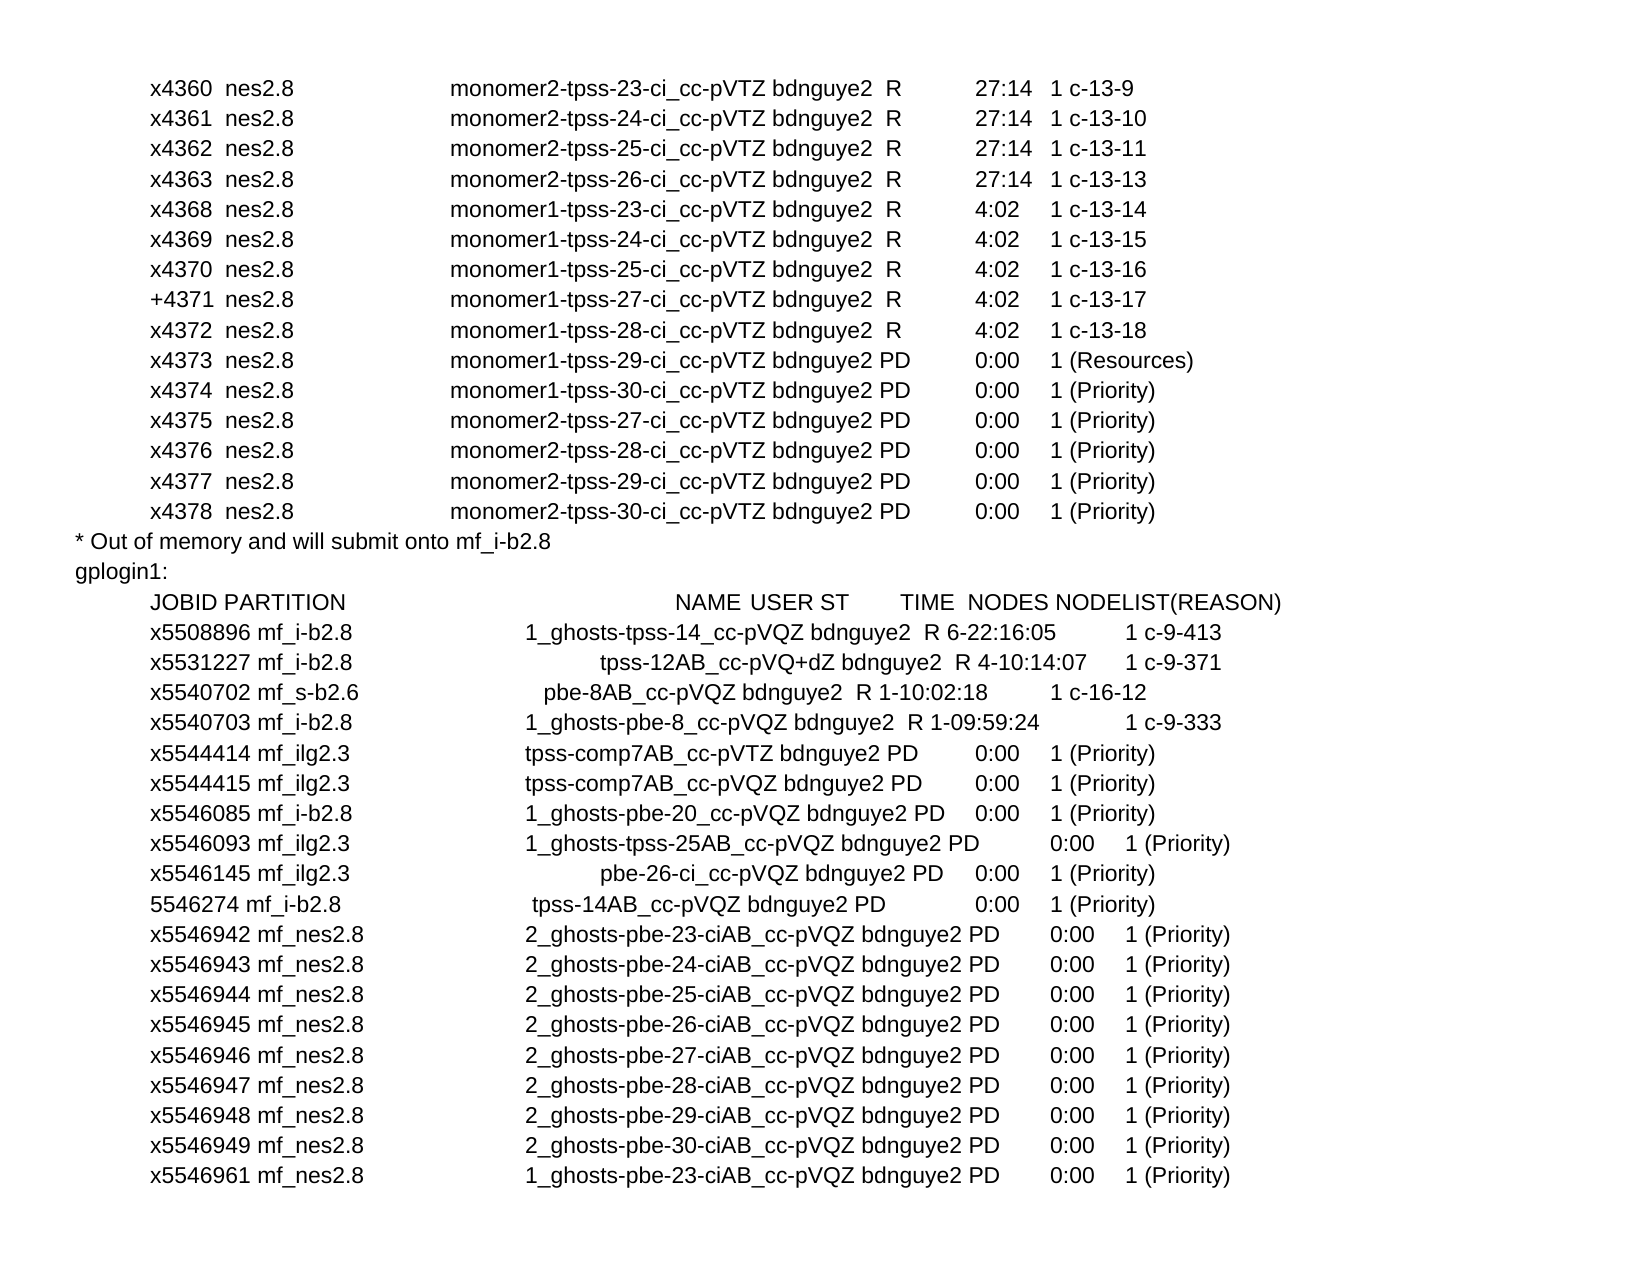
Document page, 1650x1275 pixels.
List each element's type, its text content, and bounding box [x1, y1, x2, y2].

text x5546093 mf_ilg2.3 1_ghosts-tpss-25AB_cc-pVQZ bdnguye2 PD 0:00 1 (Priority) [75, 830, 1575, 857]
text x5540703 mf_i-b2.8 1_ghosts-pbe-8_cc-pVQZ bdnguye2 R 1-09:59:24 1 c-9-333 [75, 709, 1575, 736]
text x4362 nes2.8 monomer2-tpss-25-ci_cc-pVTZ bdnguye2 R 27:14 1 c-13-11 [75, 135, 1575, 162]
text x5546949 mf_nes2.8 2_ghosts-pbe-30-ciAB_cc-pVQZ bdnguye2 PD 0:00 1 (Priority) [75, 1132, 1575, 1159]
text x5546944 mf_nes2.8 2_ghosts-pbe-25-ciAB_cc-pVQZ bdnguye2 PD 0:00 1 (Priority) [75, 981, 1575, 1008]
text x4373 nes2.8 monomer1-tpss-29-ci_cc-pVTZ bdnguye2 PD 0:00 1 (Resources) [75, 347, 1575, 373]
text x5546943 mf_nes2.8 2_ghosts-pbe-24-ciAB_cc-pVQZ bdnguye2 PD 0:00 1 (Priority) [75, 951, 1575, 977]
text 5546274 mf_i-b2.8 tpss-14AB_cc-pVQZ bdnguye2 PD 0:00 1 (Priority) [75, 891, 1575, 917]
text * Out of memory and will submit onto mf_i-b2.8 [75, 528, 1575, 554]
text x4370 nes2.8 monomer1-tpss-25-ci_cc-pVTZ bdnguye2 R 4:02 1 c-13-16 [75, 256, 1575, 283]
text x5540702 mf_s-b2.6 pbe-8AB_cc-pVQZ bdnguye2 R 1-10:02:18 1 c-16-12 [75, 679, 1575, 706]
text x4376 nes2.8 monomer2-tpss-28-ci_cc-pVTZ bdnguye2 PD 0:00 1 (Priority) [75, 437, 1575, 464]
text x4361 nes2.8 monomer2-tpss-24-ci_cc-pVTZ bdnguye2 R 27:14 1 c-13-10 [75, 105, 1575, 132]
text x4363 nes2.8 monomer2-tpss-26-ci_cc-pVTZ bdnguye2 R 27:14 1 c-13-13 [75, 166, 1575, 192]
text x4375 nes2.8 monomer2-tpss-27-ci_cc-pVTZ bdnguye2 PD 0:00 1 (Priority) [75, 407, 1575, 434]
text x4372 nes2.8 monomer1-tpss-28-ci_cc-pVTZ bdnguye2 R 4:02 1 c-13-18 [75, 317, 1575, 343]
text x4374 nes2.8 monomer1-tpss-30-ci_cc-pVTZ bdnguye2 PD 0:00 1 (Priority) [75, 377, 1575, 403]
text x5508896 mf_i-b2.8 1_ghosts-tpss-14_cc-pVQZ bdnguye2 R 6-22:16:05 1 c-9-413 [75, 619, 1575, 645]
text +4371 nes2.8 monomer1-tpss-27-ci_cc-pVTZ bdnguye2 R 4:02 1 c-13-17 [75, 286, 1575, 313]
text x5546145 mf_ilg2.3 pbe-26-ci_cc-pVQZ bdnguye2 PD 0:00 1 (Priority) [75, 860, 1575, 887]
text x4369 nes2.8 monomer1-tpss-24-ci_cc-pVTZ bdnguye2 R 4:02 1 c-13-15 [75, 226, 1575, 252]
text x4360 nes2.8 monomer2-tpss-23-ci_cc-pVTZ bdnguye2 R 27:14 1 c-13-9 [75, 75, 1575, 101]
text x5546961 mf_nes2.8 1_ghosts-pbe-23-ciAB_cc-pVQZ bdnguye2 PD 0:00 1 (Priority) [75, 1162, 1575, 1189]
text x4368 nes2.8 monomer1-tpss-23-ci_cc-pVTZ bdnguye2 R 4:02 1 c-13-14 [75, 196, 1575, 222]
text x5531227 mf_i-b2.8 tpss-12AB_cc-pVQ+dZ bdnguye2 R 4-10:14:07 1 c-9-371 [75, 649, 1575, 675]
text x5546085 mf_i-b2.8 1_ghosts-pbe-20_cc-pVQZ bdnguye2 PD 0:00 1 (Priority) [75, 800, 1575, 826]
text x5546948 mf_nes2.8 2_ghosts-pbe-29-ciAB_cc-pVQZ bdnguye2 PD 0:00 1 (Priority) [75, 1102, 1575, 1128]
text x4378 nes2.8 monomer2-tpss-30-ci_cc-pVTZ bdnguye2 PD 0:00 1 (Priority) [75, 498, 1575, 524]
text x5544414 mf_ilg2.3 tpss-comp7AB_cc-pVTZ bdnguye2 PD 0:00 1 (Priority) [75, 739, 1575, 766]
text x5546942 mf_nes2.8 2_ghosts-pbe-23-ciAB_cc-pVQZ bdnguye2 PD 0:00 1 (Priority) [75, 921, 1575, 947]
text gplogin1: JOBID PARTITION NAME USER ST TIME NODES NODELIST(REASON) [75, 558, 1575, 615]
text x5546945 mf_nes2.8 2_ghosts-pbe-26-ciAB_cc-pVQZ bdnguye2 PD 0:00 1 (Priority) [75, 1011, 1575, 1038]
text x5546947 mf_nes2.8 2_ghosts-pbe-28-ciAB_cc-pVQZ bdnguye2 PD 0:00 1 (Priority) [75, 1072, 1575, 1098]
text x4377 nes2.8 monomer2-tpss-29-ci_cc-pVTZ bdnguye2 PD 0:00 1 (Priority) [75, 468, 1575, 494]
text x5546946 mf_nes2.8 2_ghosts-pbe-27-ciAB_cc-pVQZ bdnguye2 PD 0:00 1 (Priority) [75, 1042, 1575, 1068]
text x5544415 mf_ilg2.3 tpss-comp7AB_cc-pVQZ bdnguye2 PD 0:00 1 (Priority) [75, 770, 1575, 796]
